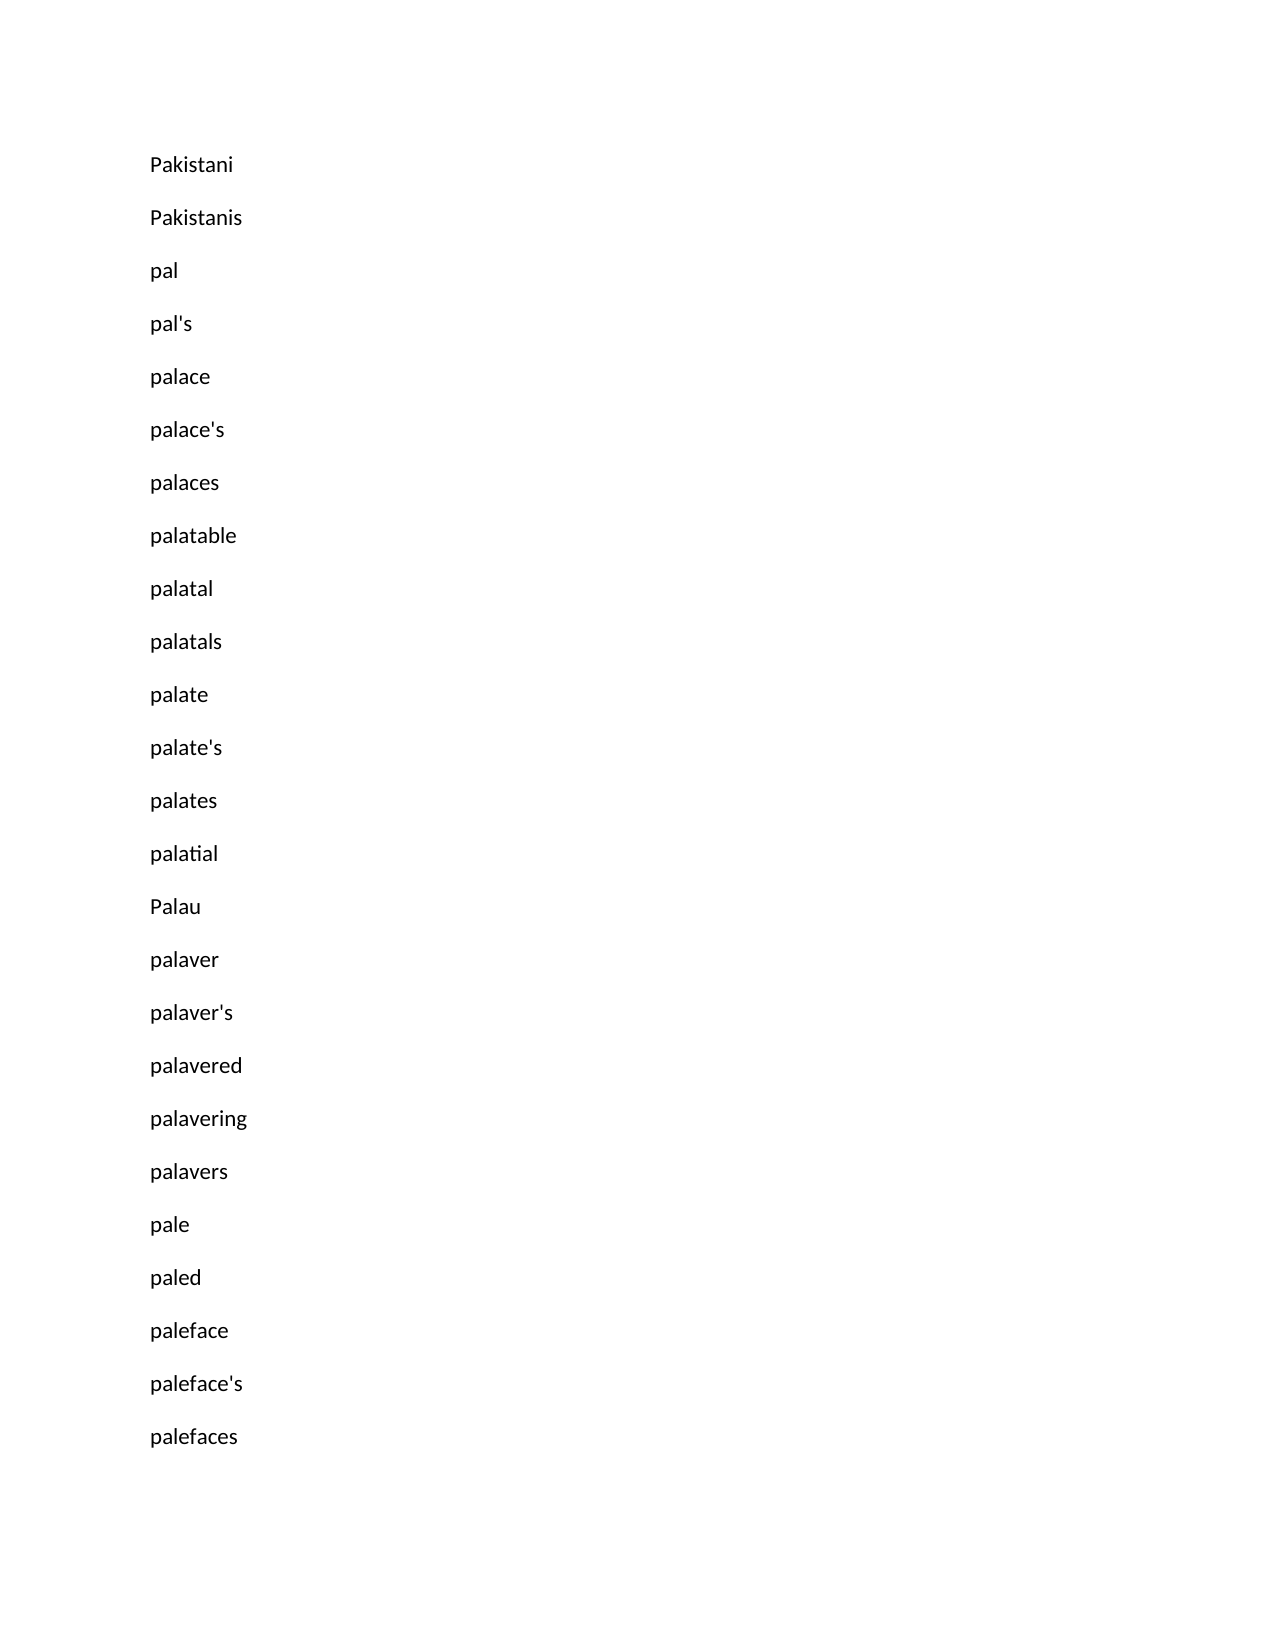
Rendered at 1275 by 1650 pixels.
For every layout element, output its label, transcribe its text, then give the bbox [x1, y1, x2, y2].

text palatal [150, 574, 1125, 602]
text palace [150, 362, 1125, 390]
text palaver's [150, 998, 1125, 1026]
text palavers [150, 1157, 1125, 1185]
text palatals [150, 627, 1125, 655]
text palate [150, 680, 1125, 708]
text paled [150, 1263, 1125, 1291]
text Palau [150, 892, 1125, 920]
text palefaces [150, 1422, 1125, 1451]
text palate's [150, 733, 1125, 761]
text palavered [150, 1051, 1125, 1079]
text palaver [150, 945, 1125, 973]
text Pakistanis [150, 203, 1125, 231]
text pale [150, 1210, 1125, 1238]
text paleface [150, 1316, 1125, 1344]
text palatable [150, 521, 1125, 549]
text paleface's [150, 1369, 1125, 1397]
text pal's [150, 309, 1125, 337]
text palace's [150, 415, 1125, 443]
text palates [150, 786, 1125, 814]
text palaces [150, 468, 1125, 496]
text palatial [150, 839, 1125, 867]
text Pakistani [150, 150, 1125, 178]
text pal [150, 256, 1125, 284]
text palavering [150, 1104, 1125, 1132]
